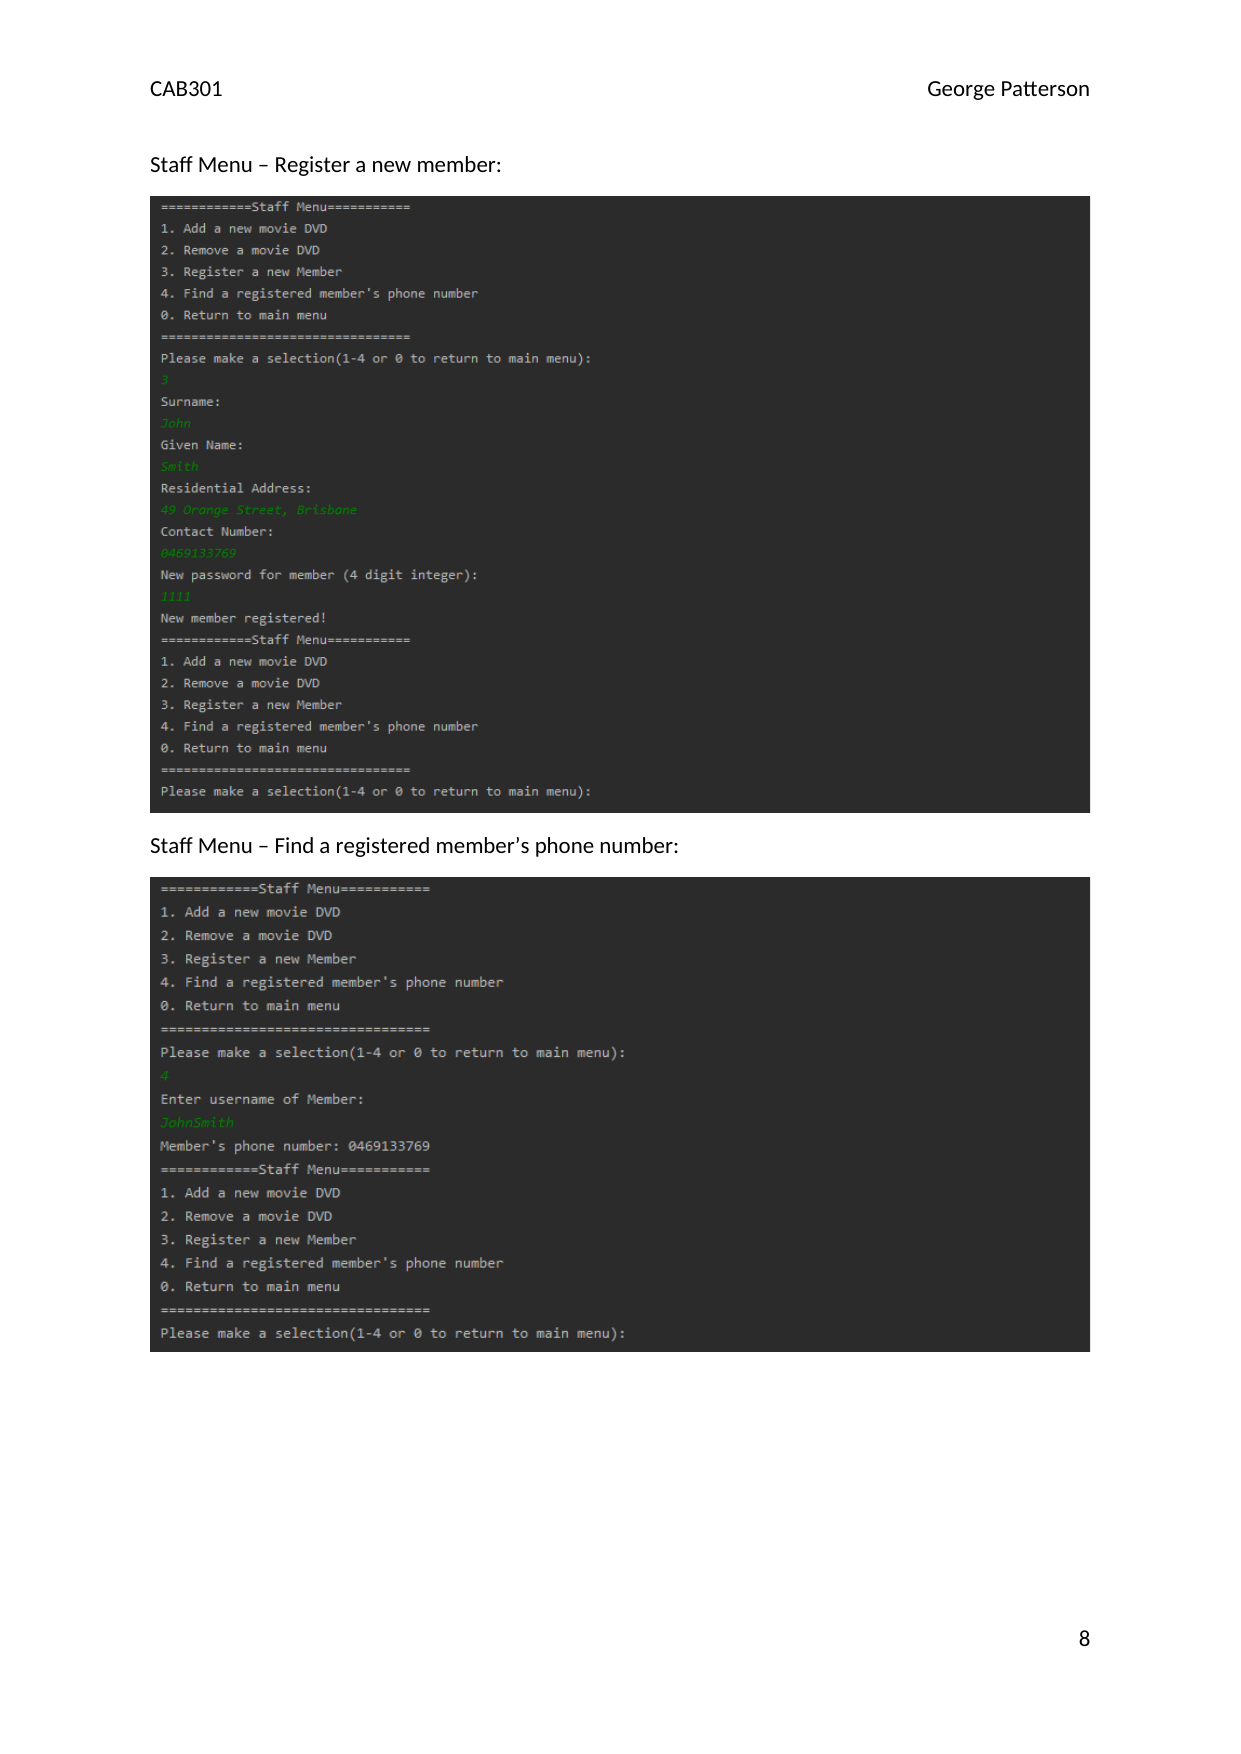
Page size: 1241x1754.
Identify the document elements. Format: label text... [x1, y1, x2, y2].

text Staff Menu – Find a registered member’s phone number: [150, 831, 1090, 859]
picture [150, 877, 1091, 1352]
text Staff Menu – Register a new member: [150, 150, 1090, 178]
picture [150, 196, 1091, 813]
